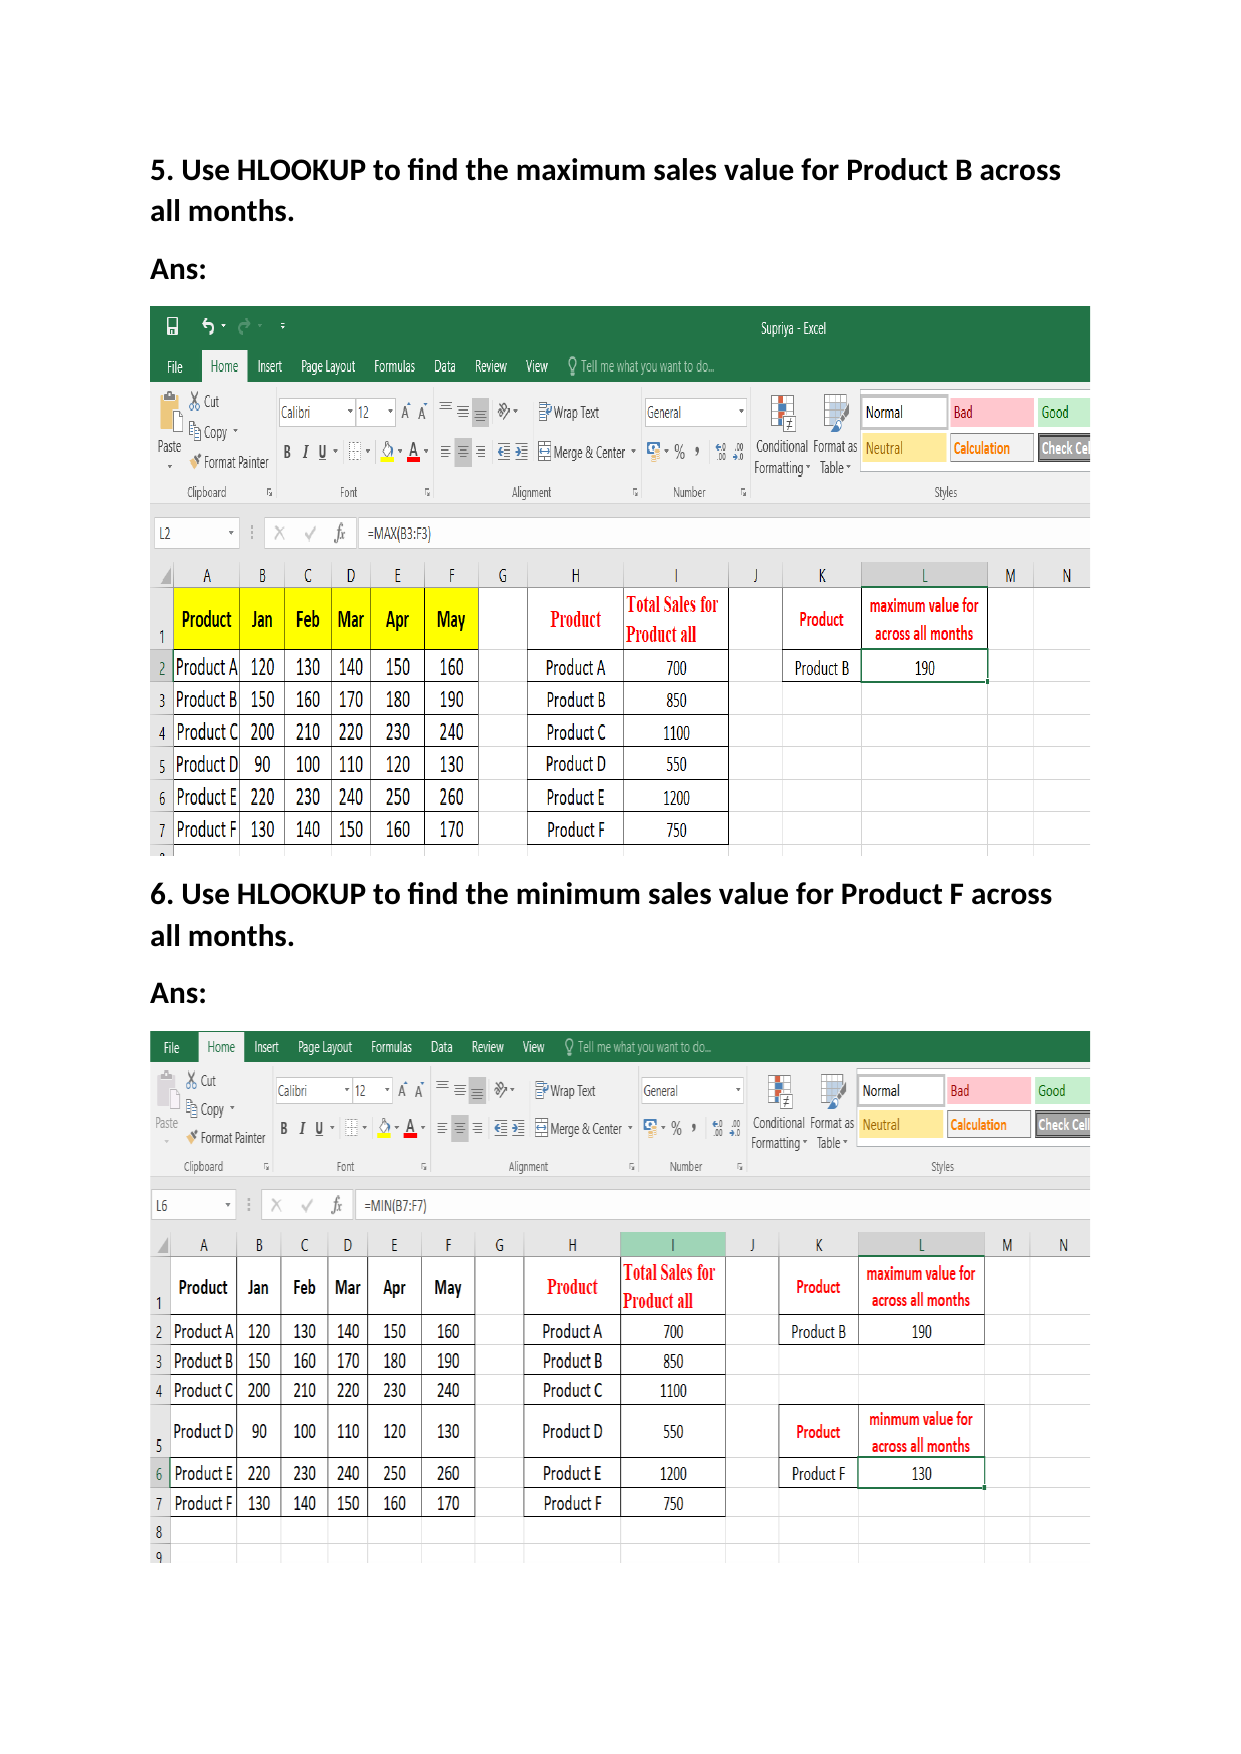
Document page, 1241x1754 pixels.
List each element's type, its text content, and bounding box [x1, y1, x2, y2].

text Ans: [150, 249, 1090, 287]
text Ans: [150, 973, 1090, 1012]
picture [150, 306, 1091, 856]
picture [150, 1031, 1091, 1563]
text 6. Use HLOOKUP to find the minimum sales value for Product F across all months. [150, 874, 1090, 954]
text 5. Use HLOOKUP to find the maximum sales value for Product B across all months. [150, 150, 1090, 229]
